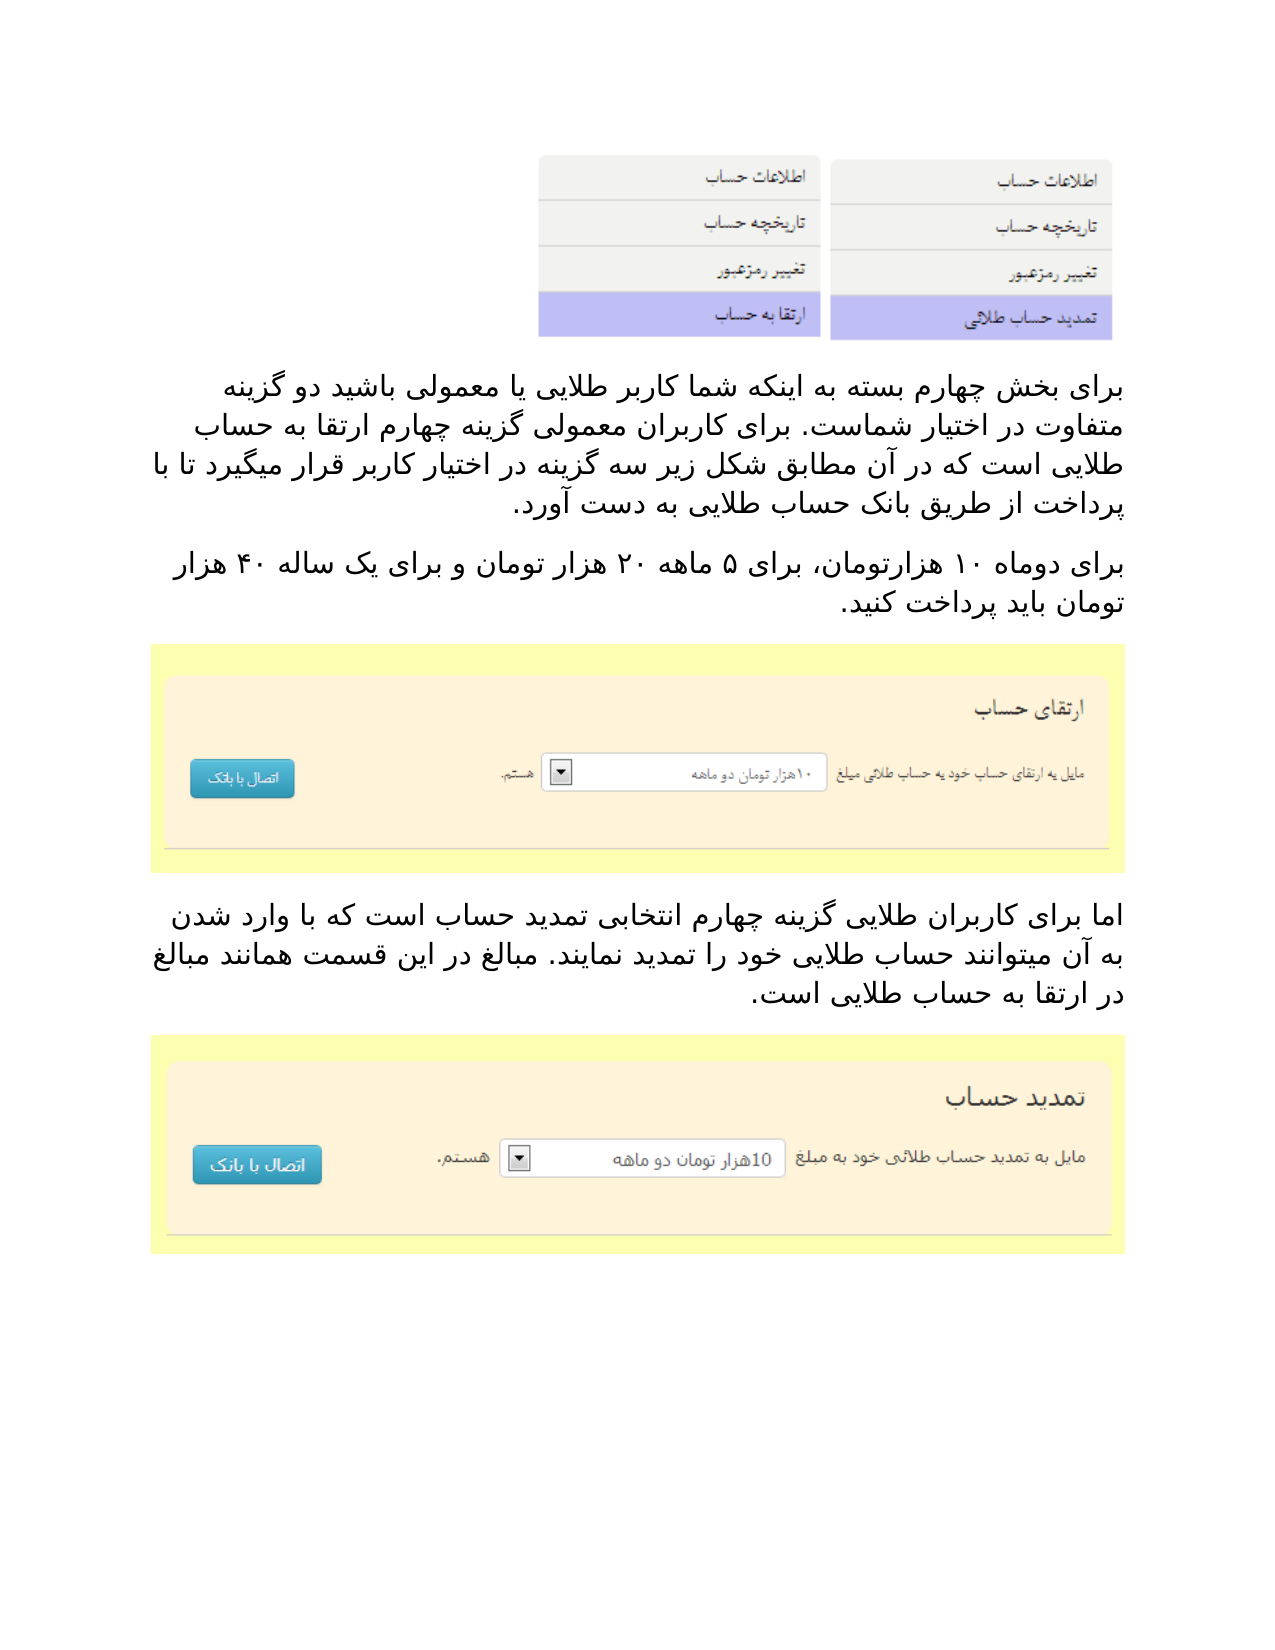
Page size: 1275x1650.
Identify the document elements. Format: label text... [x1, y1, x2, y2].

picture [531, 150, 1125, 345]
text برای دوماه ۱۰ هزارتومان، برای ۵ ماهه ۲۰ هزار تومان و برای یک ساله ۴۰ هزار تومان باید پرداخت کنید. [150, 546, 1125, 619]
picture [150, 1035, 1125, 1254]
picture [150, 644, 1125, 873]
text برای بخش چهارم بسته به اینکه شما کاربر طلایی یا معمولی باشید دو گزینه متفاوت در اختیار شماست. برای کاربران معمولی گزینه چهارم ارتقا به حساب طلایی است که در آن مطابق شکل زیر سه گزینه در اختیار کاربر قرار میگیرد تا با پرداخت از طریق بانک حساب طلایی به دست آورد. [150, 369, 1125, 520]
text اما برای کاربران طلایی گزینه چهارم انتخابی تمدید حساب است که با وارد شدن به آن میتوانند حساب طلایی خود را تمدید نمایند. مبالغ در این قسمت همانند مبالغ در ارتقا به حساب طلایی است. [150, 898, 1125, 1010]
